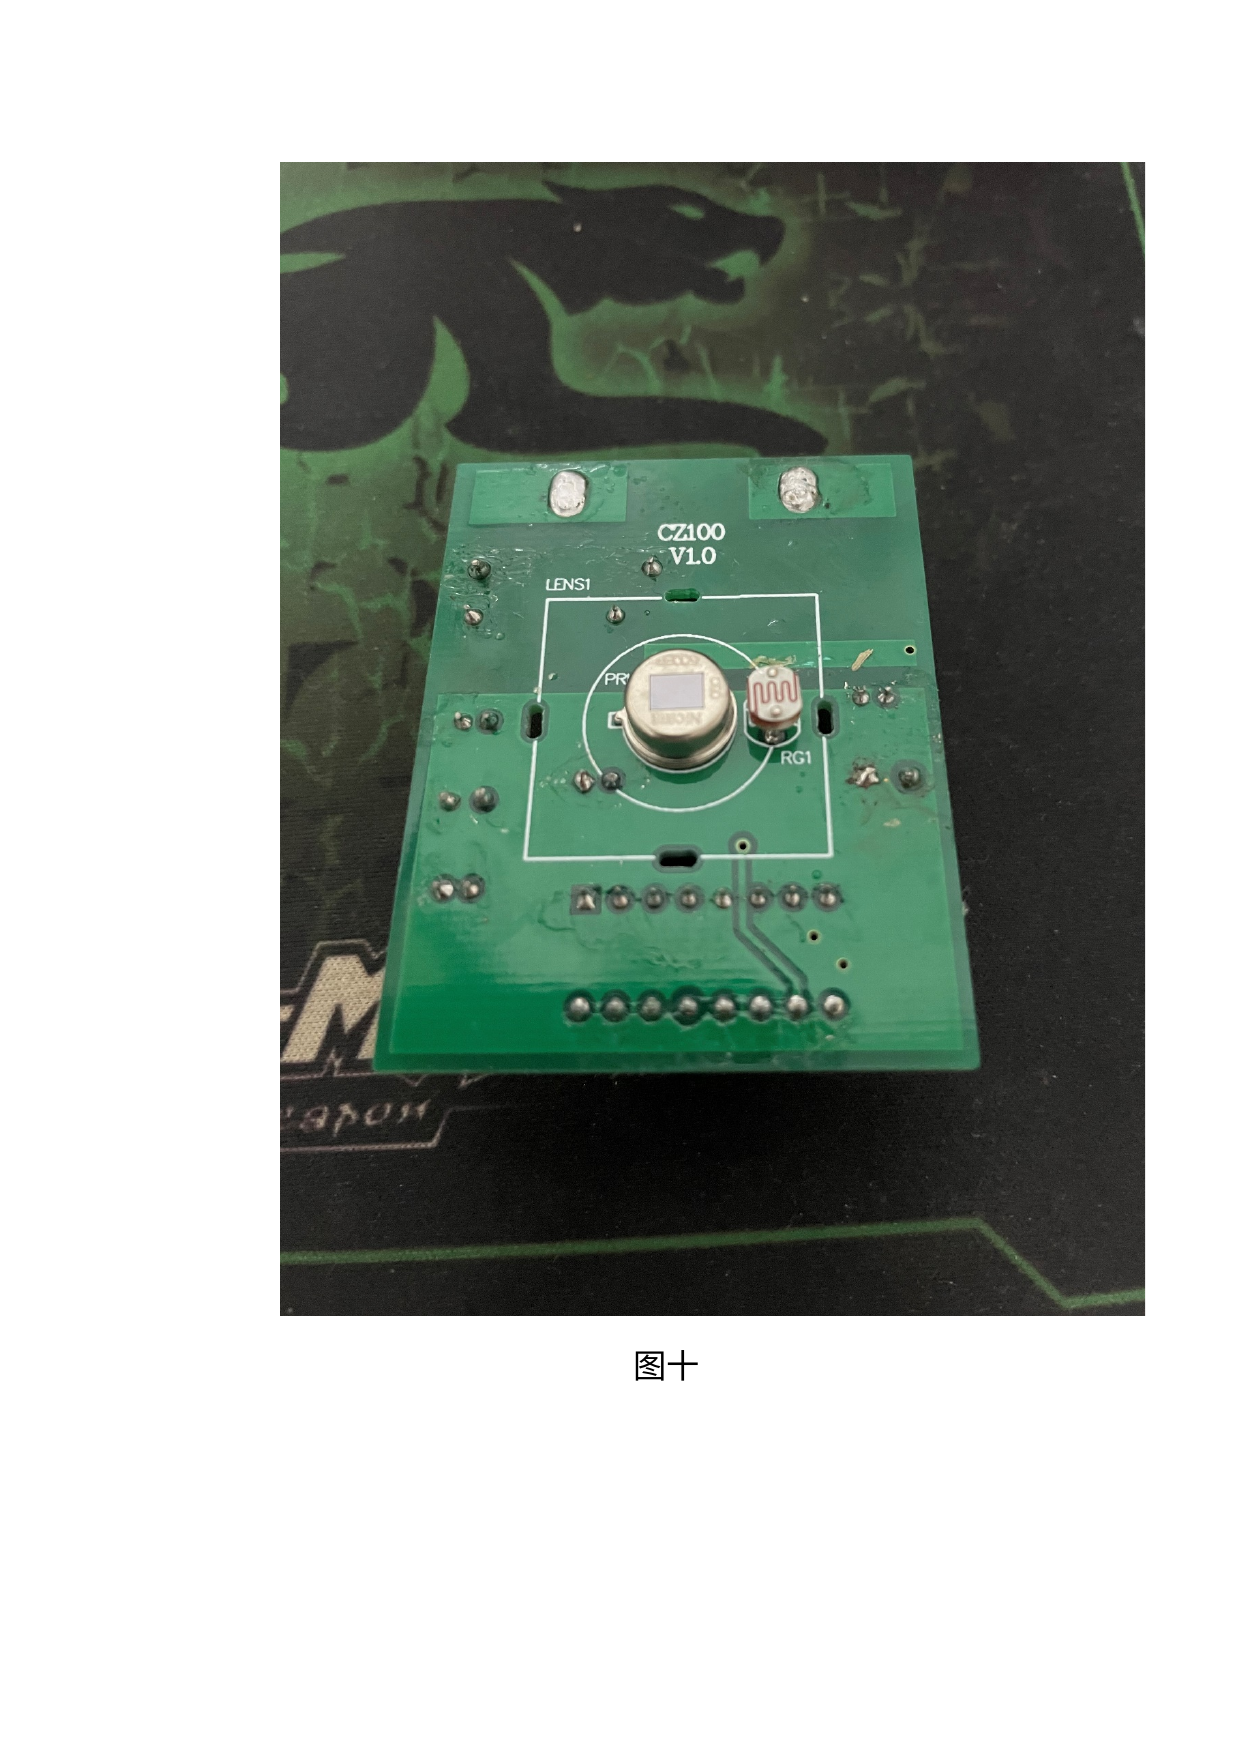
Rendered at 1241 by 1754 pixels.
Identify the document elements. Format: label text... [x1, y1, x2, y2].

list 图十 [280, 1332, 1053, 1397]
picture [280, 162, 1146, 1316]
